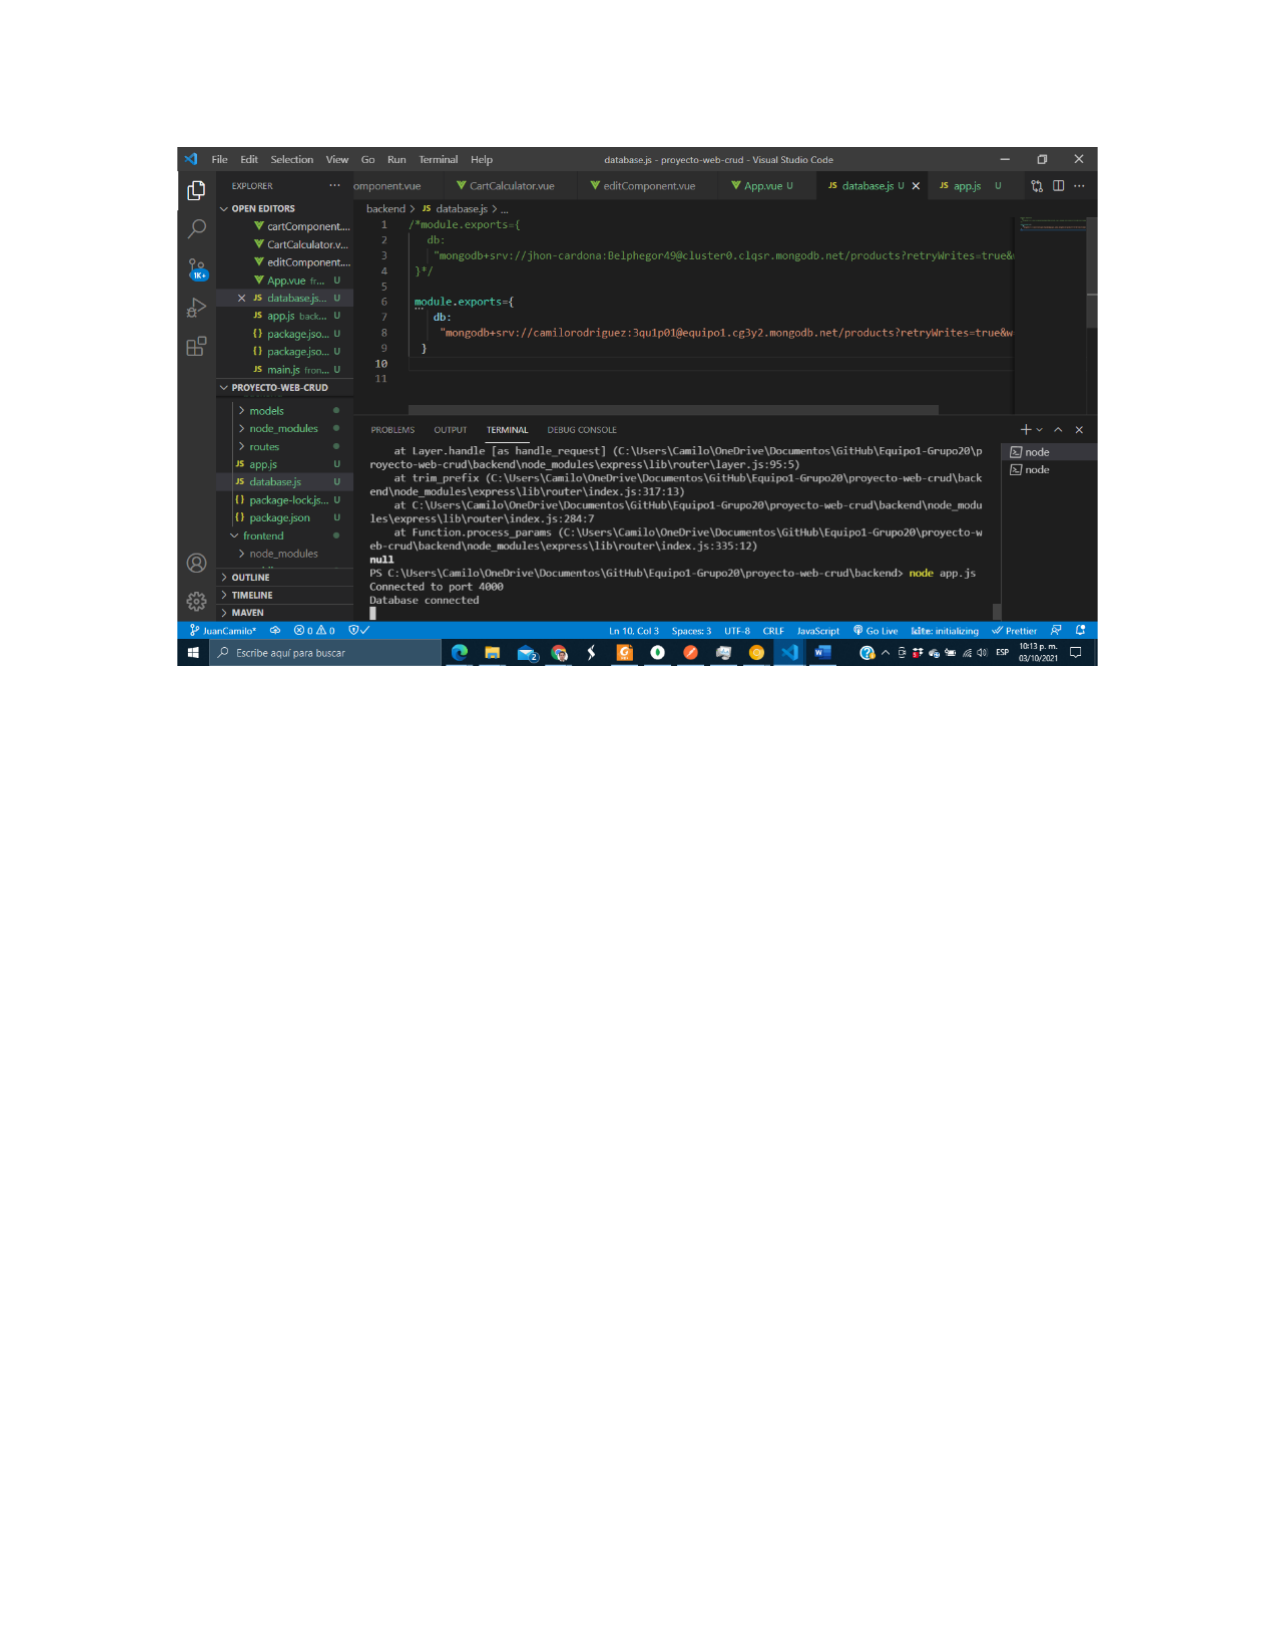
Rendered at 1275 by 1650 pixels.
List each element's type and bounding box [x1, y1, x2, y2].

picture [177, 147, 1098, 666]
